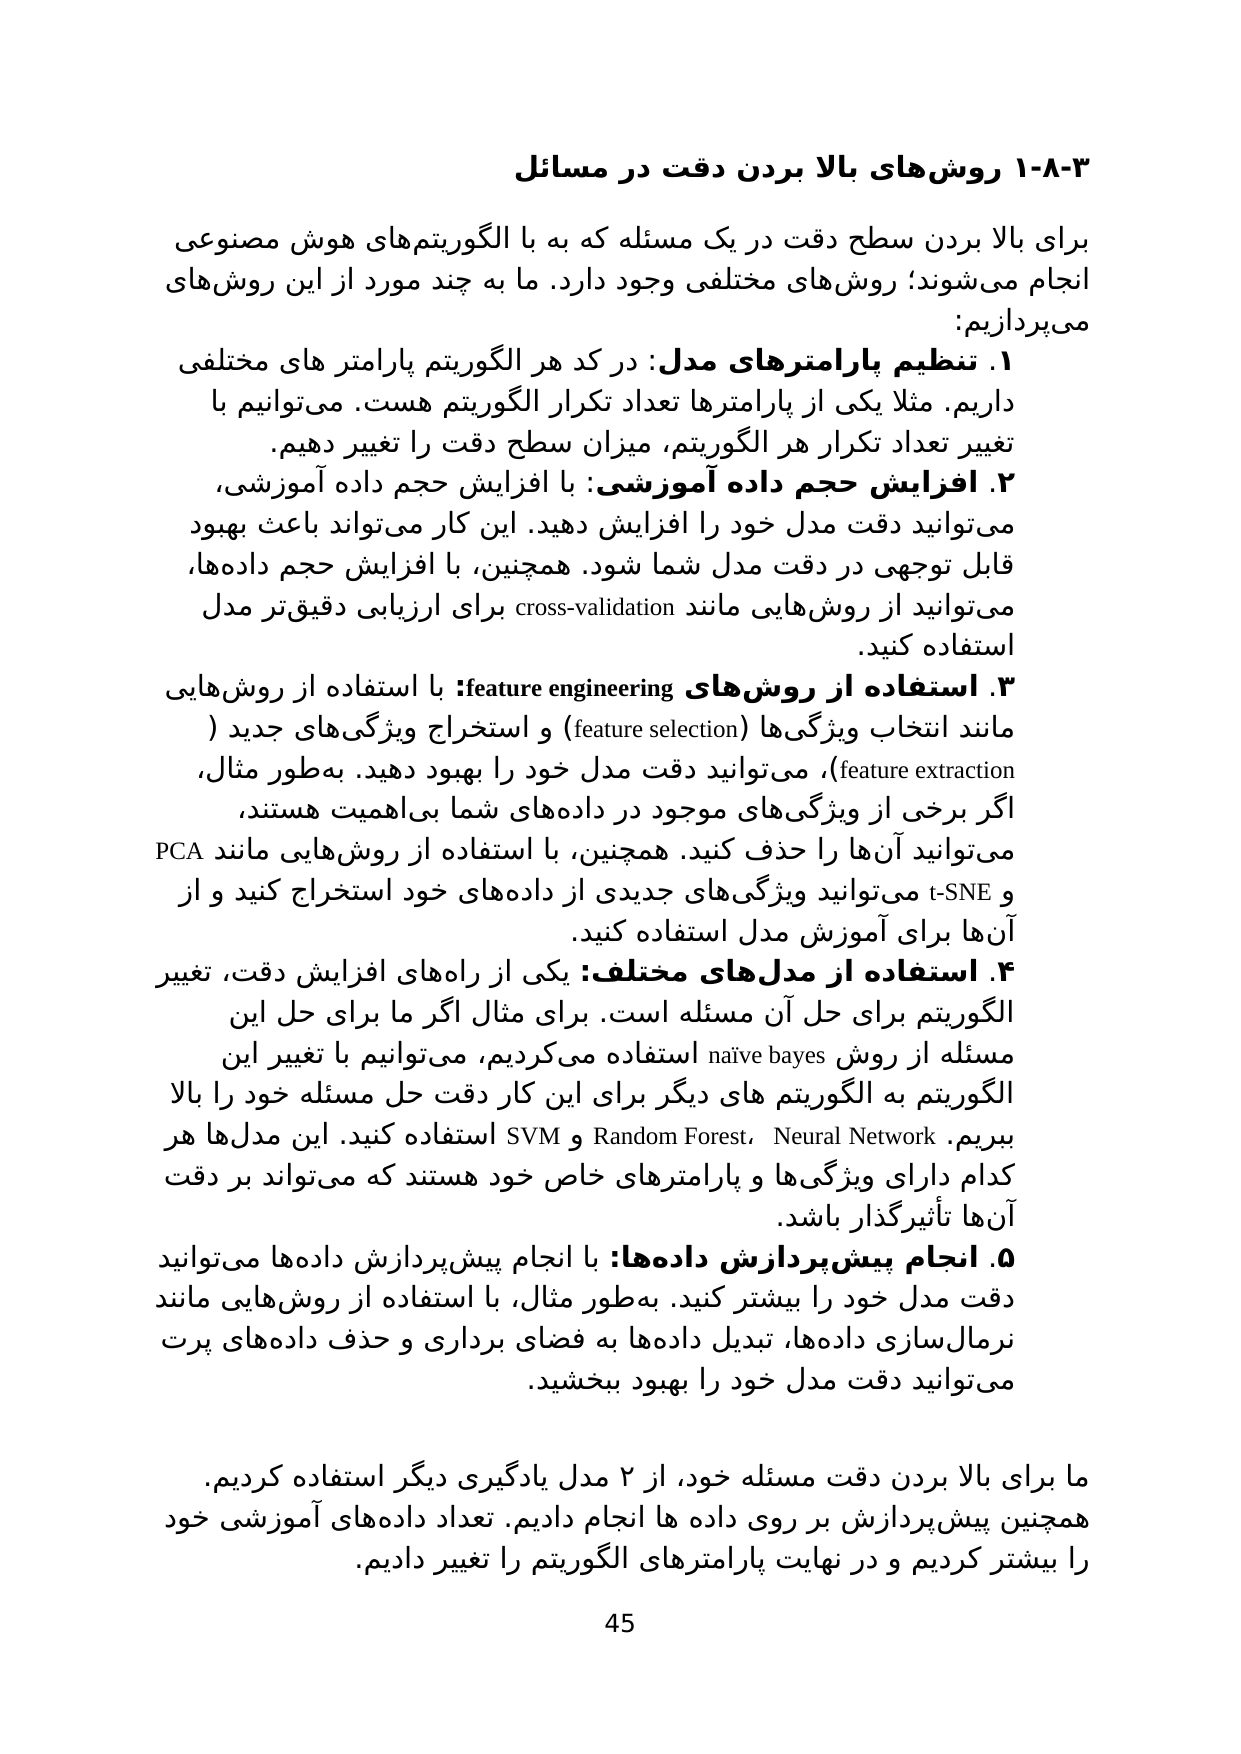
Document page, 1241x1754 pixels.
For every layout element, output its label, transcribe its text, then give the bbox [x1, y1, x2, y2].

text ۲. افزایش حجم داده آموزشی: با افزایش حجم داده آموزشی، می‌توانید دقت مدل خود را افزایش دهید. این کار می‌تواند باعث بهبود قابل توجهی در دقت مدل شما شود. همچنین، با افزایش حجم داده‌ها، می‌توانید از روش‌هایی مانند cross-validation برای ارزیابی دقیق‌تر مدل استفاده کنید. [150, 466, 1015, 663]
text ما برای بالا بردن دقت مسئله خود، از ۲ مدل یادگیری دیگر استفاده کردیم. همچنین پیش‌پردازش بر روی داده ها انجام دادیم. تعداد داده‌های آموزشی خود را بیشتر کردیم و در نهایت پارامتر‌های الگوریتم را تغییر دادیم. [150, 1460, 1090, 1575]
text ۵. انجام پیش‌پردازش داده‌ها: با انجام پیش‌پردازش داده‌ها می‌توانید دقت مدل خود را بیشتر کنید. به‌طور مثال، با استفاده از روش‌هایی مانند نرمال‌سازی داده‌ها، تبدیل داده‌ها به فضای برداری و حذف داده‌های پرت می‌توانید دقت مدل خود را بهبود ببخشید. [150, 1240, 1015, 1396]
text ۳. استفاده از روش‌های feature engineering: با استفاده از روش‌هایی مانند انتخاب ویژگی‌ها (feature selection) و استخراج ویژگی‌های جدید (feature extraction)، می‌توانید دقت مدل خود را بهبود دهید. به‌طور مثال، اگر برخی از ویژگی‌های موجود در داده‌های شما بی‌اهمیت هستند، می‌توانید آن‌ها را حذف کنید. همچنین، با استفاده از روش‌هایی مانند PCA و t-SNE می‌توانید ویژگی‌های جدیدی از داده‌های خود استخراج کنید و از آن‌ها برای آموزش مدل استفاده کنید. [150, 669, 1015, 948]
subtitle ۱-۸-۳ روش‌های بالا بردن دقت در مسائل [150, 150, 1090, 184]
text ۱. تنظیم پارامترهای مدل: در کد هر الگوریتم پارامتر های مختلفی داریم. مثلا یکی از پارامتر‌ها تعداد تکرار الگوریتم هست. می‌توانیم با تغییر تعداد تکرار هر الگوریتم، میزان سطح دقت را تغییر دهیم. [150, 344, 1015, 459]
text ۴. استفاده از مدل‌های مختلف: یکی از راه‌های افزایش دقت، تغییر الگوریتم برای حل آن مسئله است. برای مثال اگر ما برای حل این مسئله از روش naïve bayes استفاده می‌کردیم، می‌توانیم با تغییر این الگوریتم به الگوریتم های دیگر برای این کار دقت حل مسئله خود را بالا ببریم. Random Forest، Neural Network و SVM استفاده کنید. این مدل‌ها هر کدام دارای ویژگی‌ها و پارامترهای خاص خود هستند که می‌تواند بر دقت آن‌ها تأثیرگذار باشد. [150, 954, 1015, 1233]
text برای بالا بردن سطح دقت در یک مسئله که به با الگوریتم‌های هوش مصنوعی انجام می‌شوند؛ روش‌های مختلفی وجود دارد. ما به چند مورد از این روش‌های می‌پردازیم: [150, 221, 1090, 337]
